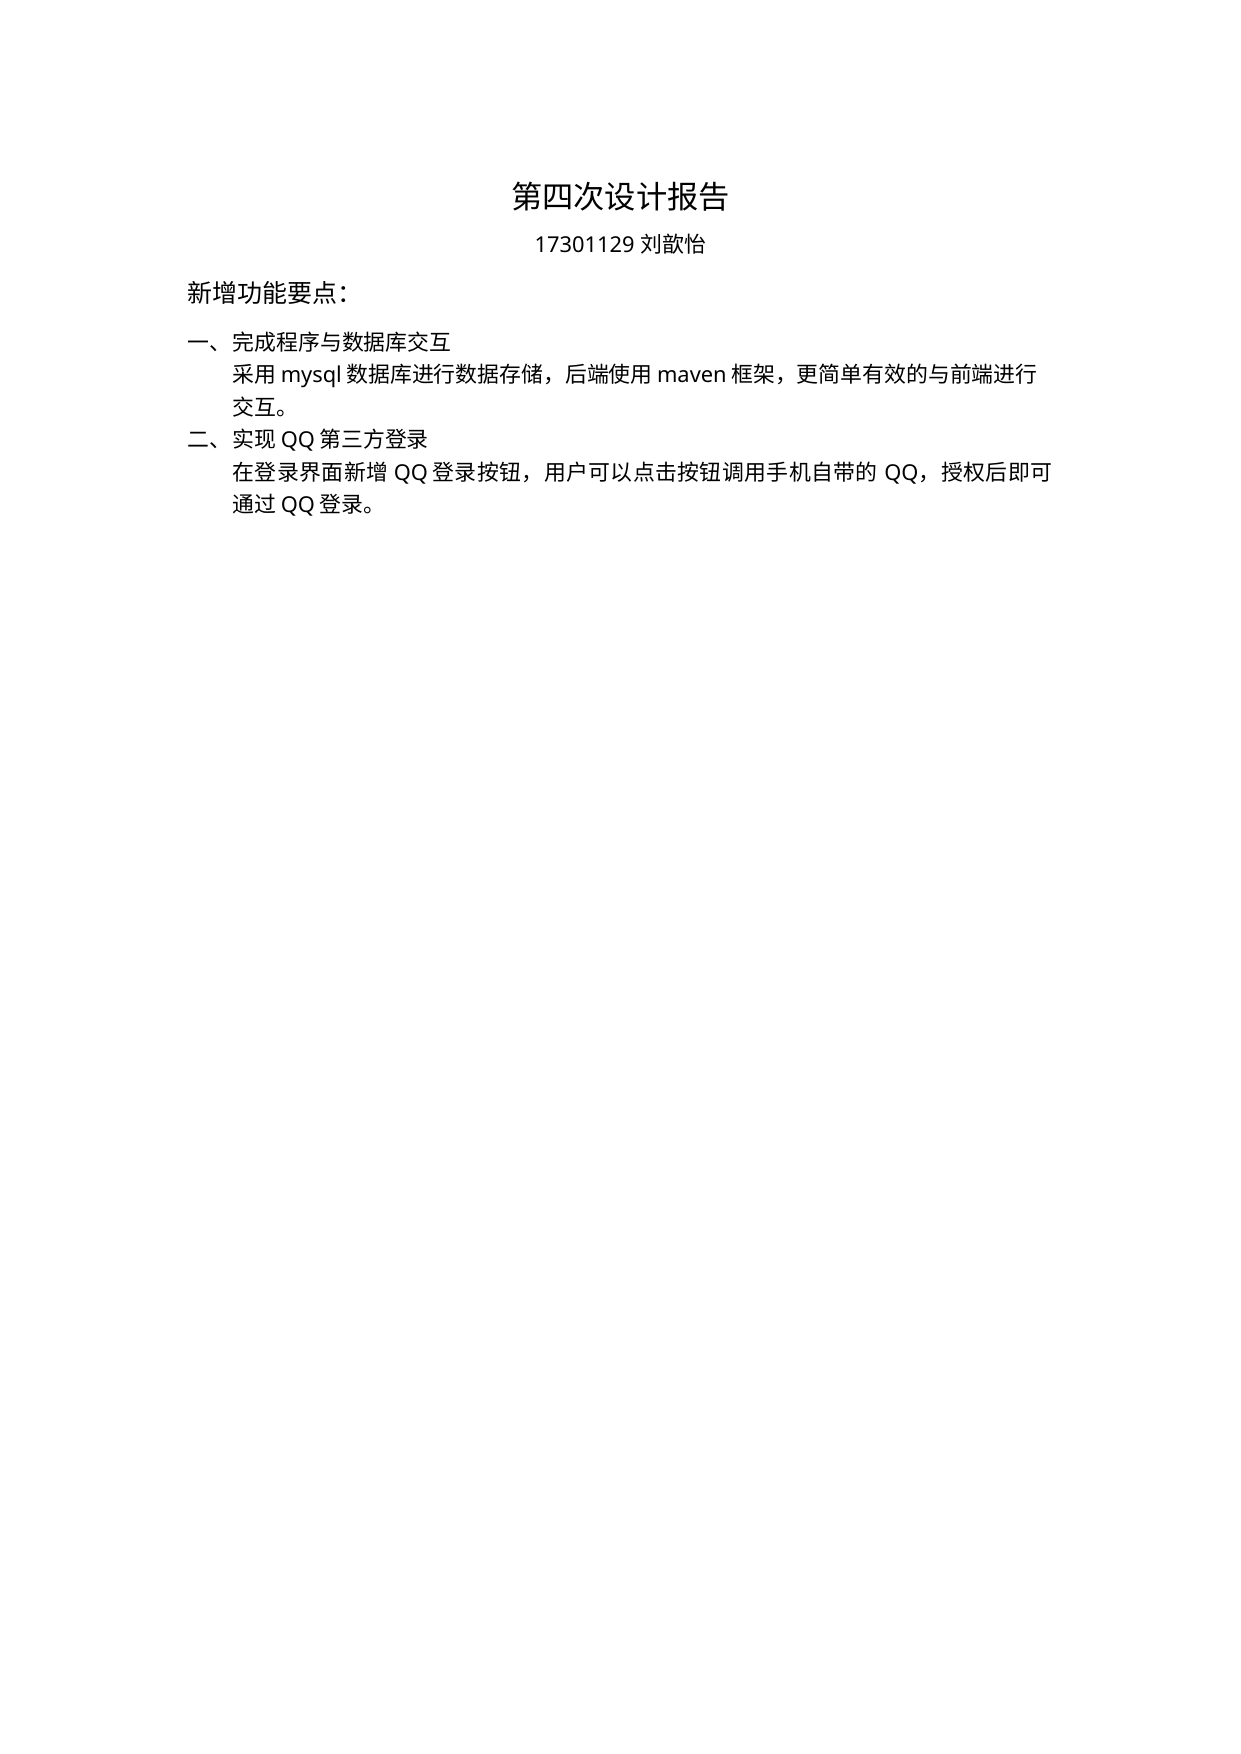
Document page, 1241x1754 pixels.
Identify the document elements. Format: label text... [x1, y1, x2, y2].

list 完成程序与数据库交互 [187, 324, 1053, 357]
list 实现QQ第三方登录 [187, 422, 1053, 454]
text 新增功能要点： [187, 259, 1053, 324]
text 第四次设计报告 [187, 162, 1053, 227]
list 在登录界面新增QQ登录按钮，用户可以点击按钮调用手机自带的QQ，授权后即可通过QQ登录。 [232, 454, 1053, 519]
list 采用mysql数据库进行数据存储，后端使用maven框架，更简单有效的与前端进行交互。 [232, 357, 1053, 422]
text 17301129 刘歆怡 [187, 227, 1053, 259]
